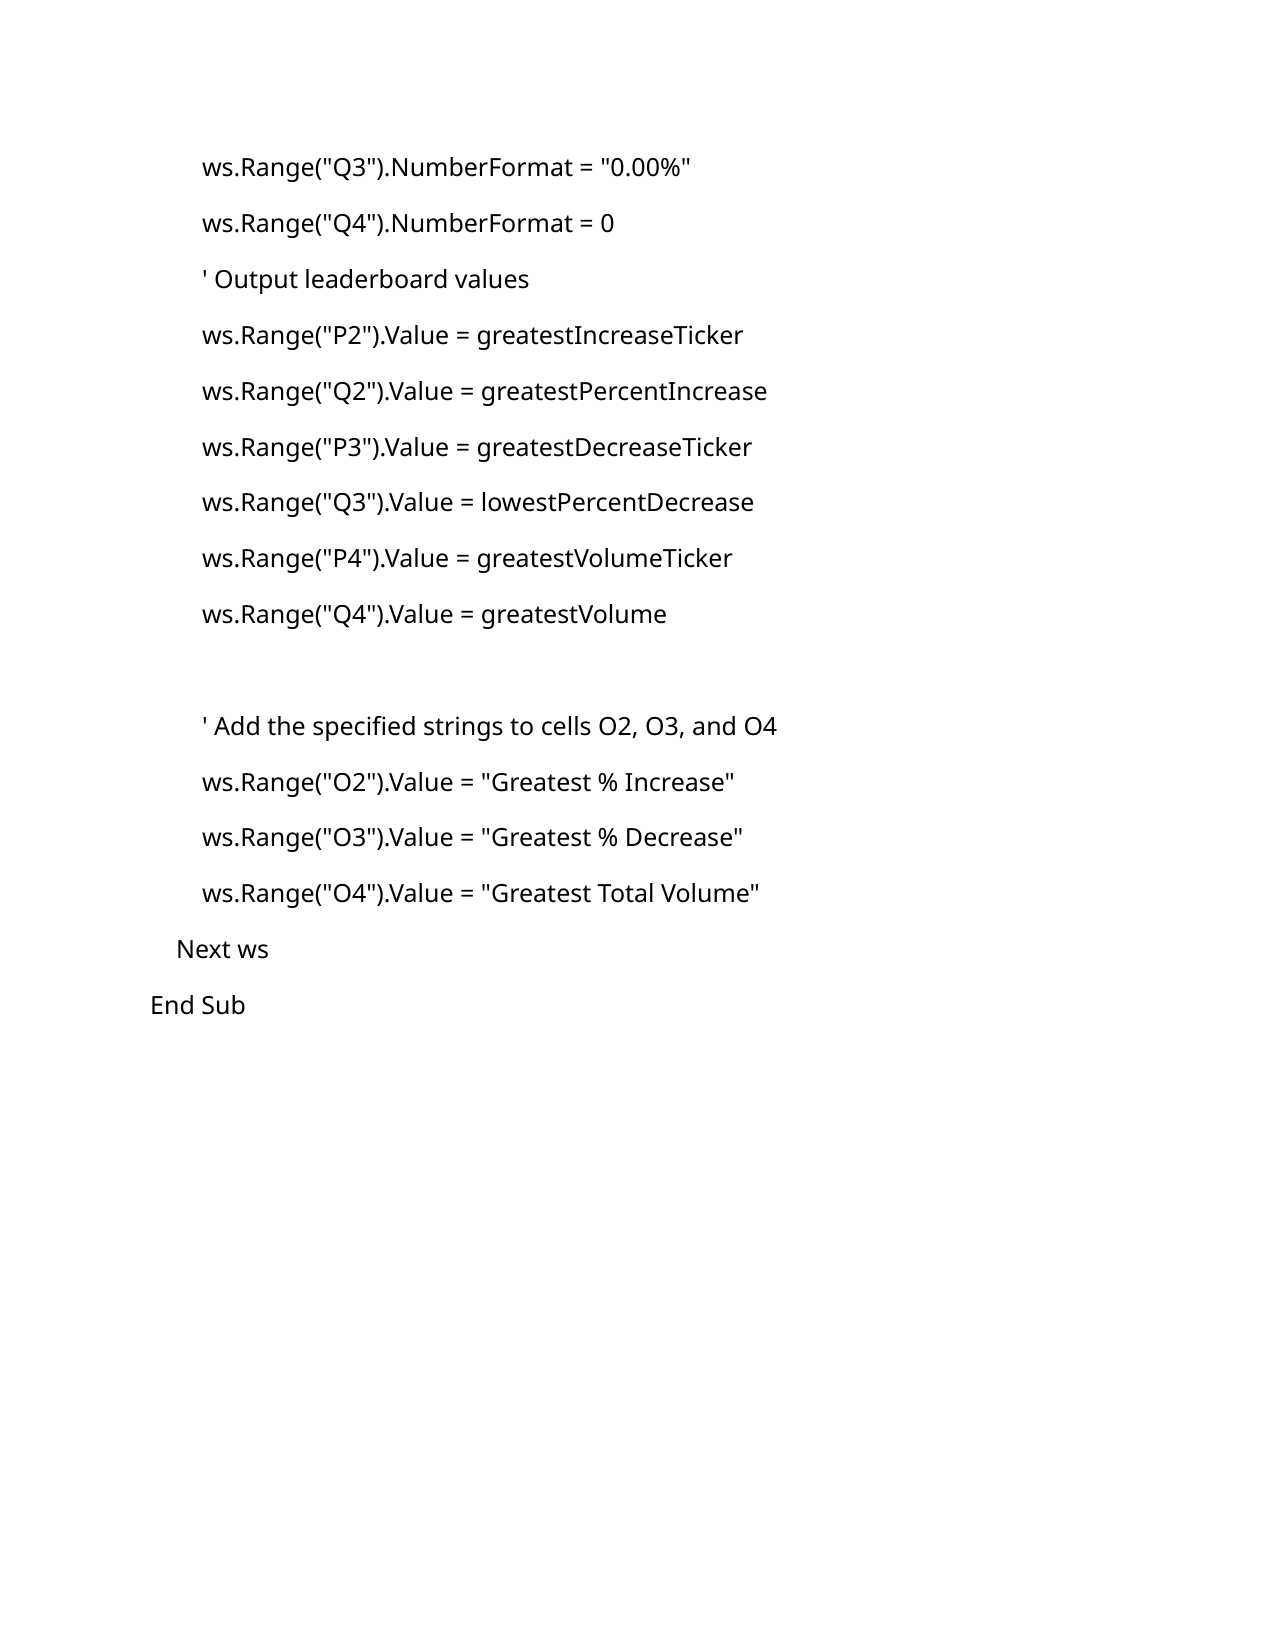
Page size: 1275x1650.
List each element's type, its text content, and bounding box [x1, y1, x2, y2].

text ws.Range("Q2").Value = greatestPercentIncrease [150, 373, 1125, 407]
text ' Output leaderboard values [150, 262, 1125, 296]
text ws.Range("O2").Value = "Greatest % Increase" [150, 764, 1125, 798]
text ws.Range("Q3").Value = lowestPercentDecrease [150, 485, 1125, 519]
text ' Add the specified strings to cells O2, O3, and O4 [150, 708, 1125, 742]
text ws.Range("P3").Value = greatestDecreaseTicker [150, 429, 1125, 463]
text ws.Range("O3").Value = "Greatest % Decrease" [150, 820, 1125, 854]
text ws.Range("P4").Value = greatestVolumeTicker [150, 541, 1125, 575]
text End Sub [150, 987, 1125, 1022]
text ws.Range("O4").Value = "Greatest Total Volume" [150, 876, 1125, 910]
text ws.Range("Q3").NumberFormat = "0.00%" [150, 150, 1125, 184]
text ws.Range("Q4").Value = greatestVolume [150, 597, 1125, 631]
text Next ws [150, 932, 1125, 966]
text ws.Range("Q4").NumberFormat = 0 [150, 206, 1125, 240]
text ws.Range("P2").Value = greatestIncreaseTicker [150, 317, 1125, 352]
